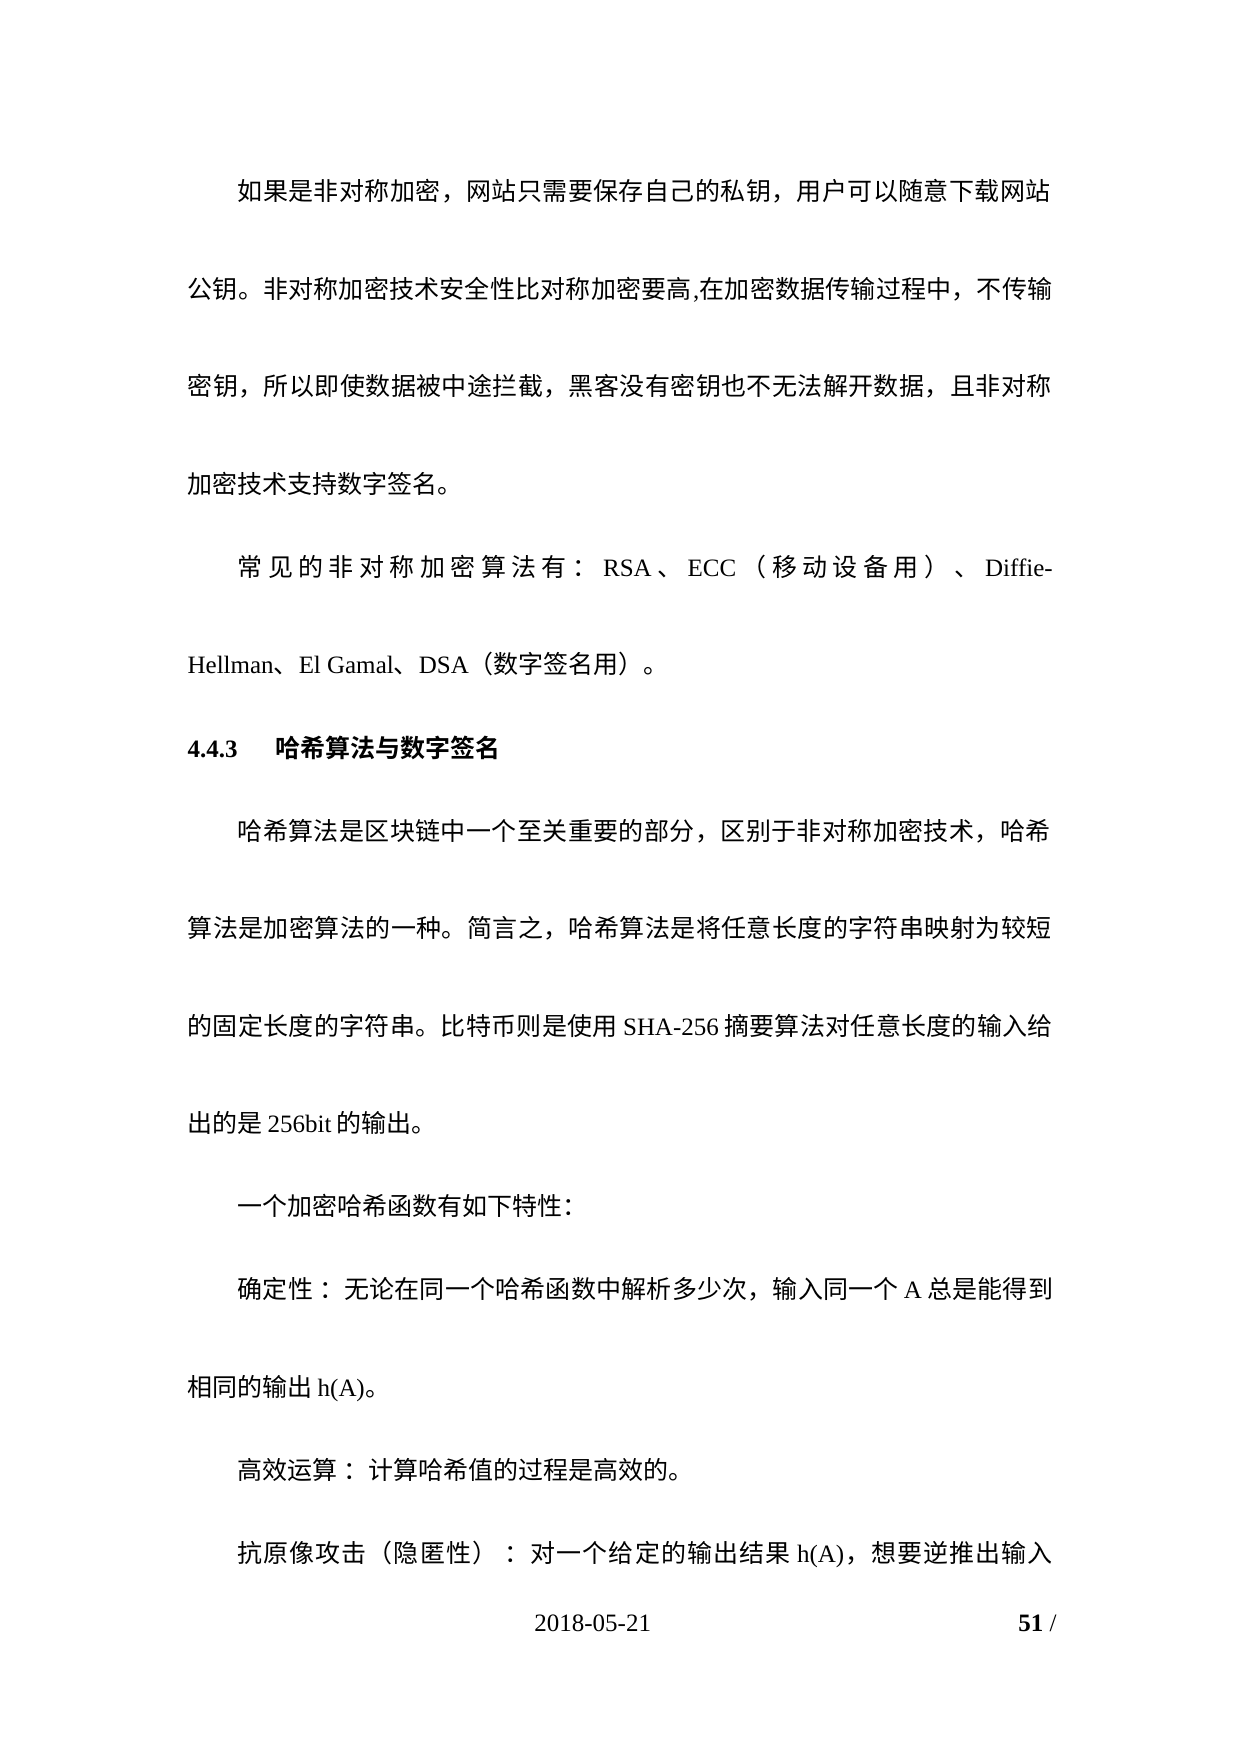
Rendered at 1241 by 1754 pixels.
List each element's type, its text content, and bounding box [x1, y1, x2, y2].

text 一个加密哈希函数有如下特性： [187, 1172, 1053, 1237]
subtitle 哈希算法与数字签名 [187, 714, 1053, 779]
text 哈希算法是区块链中一个至关重要的部分，区别于非对称加密技术，哈希算法是加密算法的一种。简言之，哈希算法是将任意长度的字符串映射为较短的固定长度的字符串。比特币则是使用SHA-256摘要算法对任意长度的输入给出的是256bit的输出。 [187, 797, 1053, 1154]
text 如果是非对称加密，网站只需要保存自己的私钥，用户可以随意下载网站公钥。非对称加密技术安全性比对称加密要高,在加密数据传输过程中，不传输密钥，所以即使数据被中途拦截，黑客没有密钥也不无法解开数据，且非对称加密技术支持数字签名。 [187, 157, 1053, 515]
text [187, 1519, 1053, 1584]
text 常见的非对称加密算法有：RSA、ECC（移动设备用）、Diffie-Hellman、El Gamal、DSA（数字签名用）。 [187, 533, 1053, 696]
text 确定性 ：无论在同一个哈希函数中解析多少次，输入同一个A总是能得到相同的输出h(A)。 [187, 1256, 1053, 1418]
text 高效运算 ：计算哈希值的过程是高效的。 [187, 1436, 1053, 1501]
